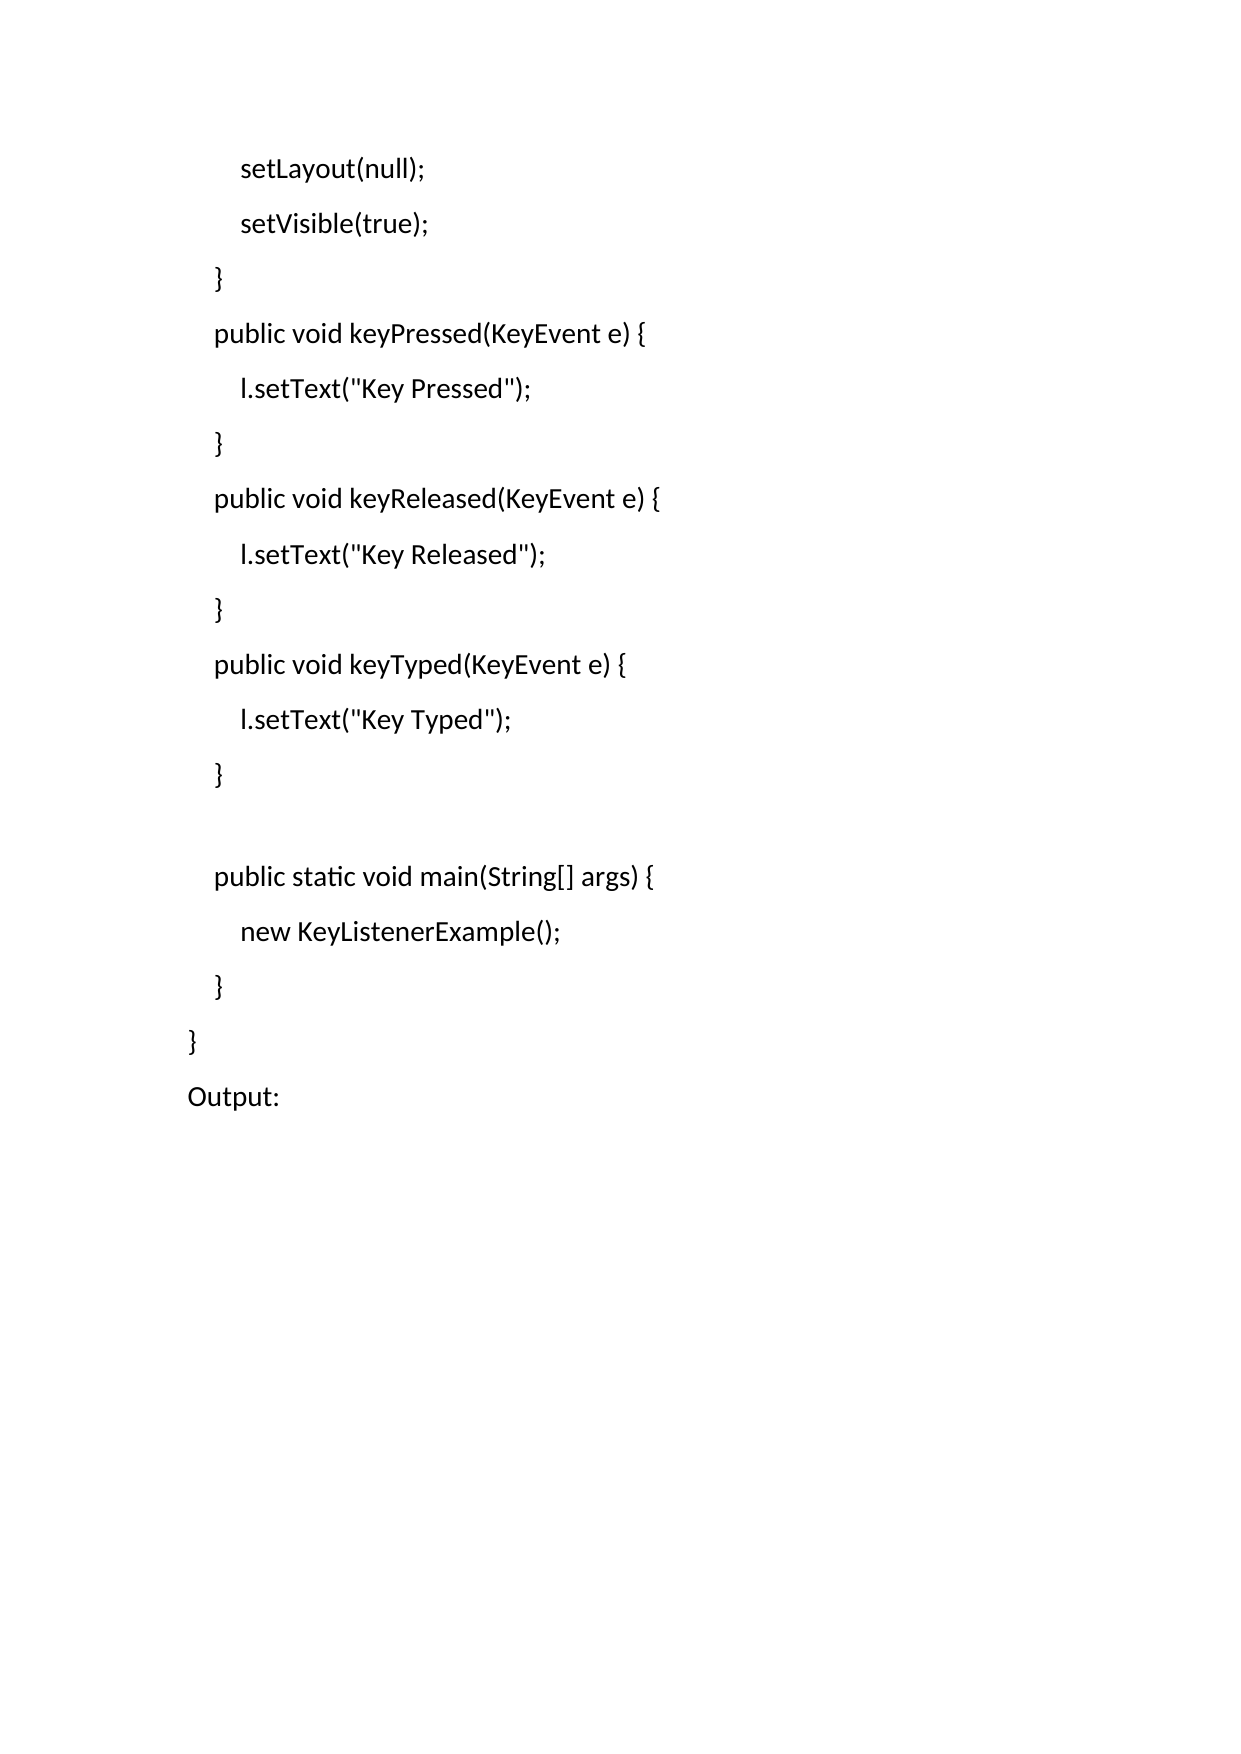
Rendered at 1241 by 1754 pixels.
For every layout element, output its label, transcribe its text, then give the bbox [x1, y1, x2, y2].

text l.setText("Key Typed"); [187, 701, 1090, 737]
text } [187, 426, 1090, 461]
text public void keyReleased(KeyEvent e) { [187, 481, 1090, 516]
text } [187, 260, 1090, 296]
text Output: [187, 1078, 1090, 1114]
text setLayout(null); [187, 150, 1090, 186]
text } [187, 968, 1090, 1004]
text setVisible(true); [187, 205, 1090, 241]
text new KeyListenerExample(); [187, 913, 1090, 949]
text public static void main(String[] args) { [187, 858, 1090, 894]
text l.setText("Key Pressed"); [187, 370, 1090, 406]
text } [187, 756, 1090, 792]
text public void keyPressed(KeyEvent e) { [187, 315, 1090, 351]
text } [187, 591, 1090, 626]
text l.setText("Key Released"); [187, 536, 1090, 571]
text public void keyTyped(KeyEvent e) { [187, 646, 1090, 682]
text } [187, 1023, 1090, 1059]
